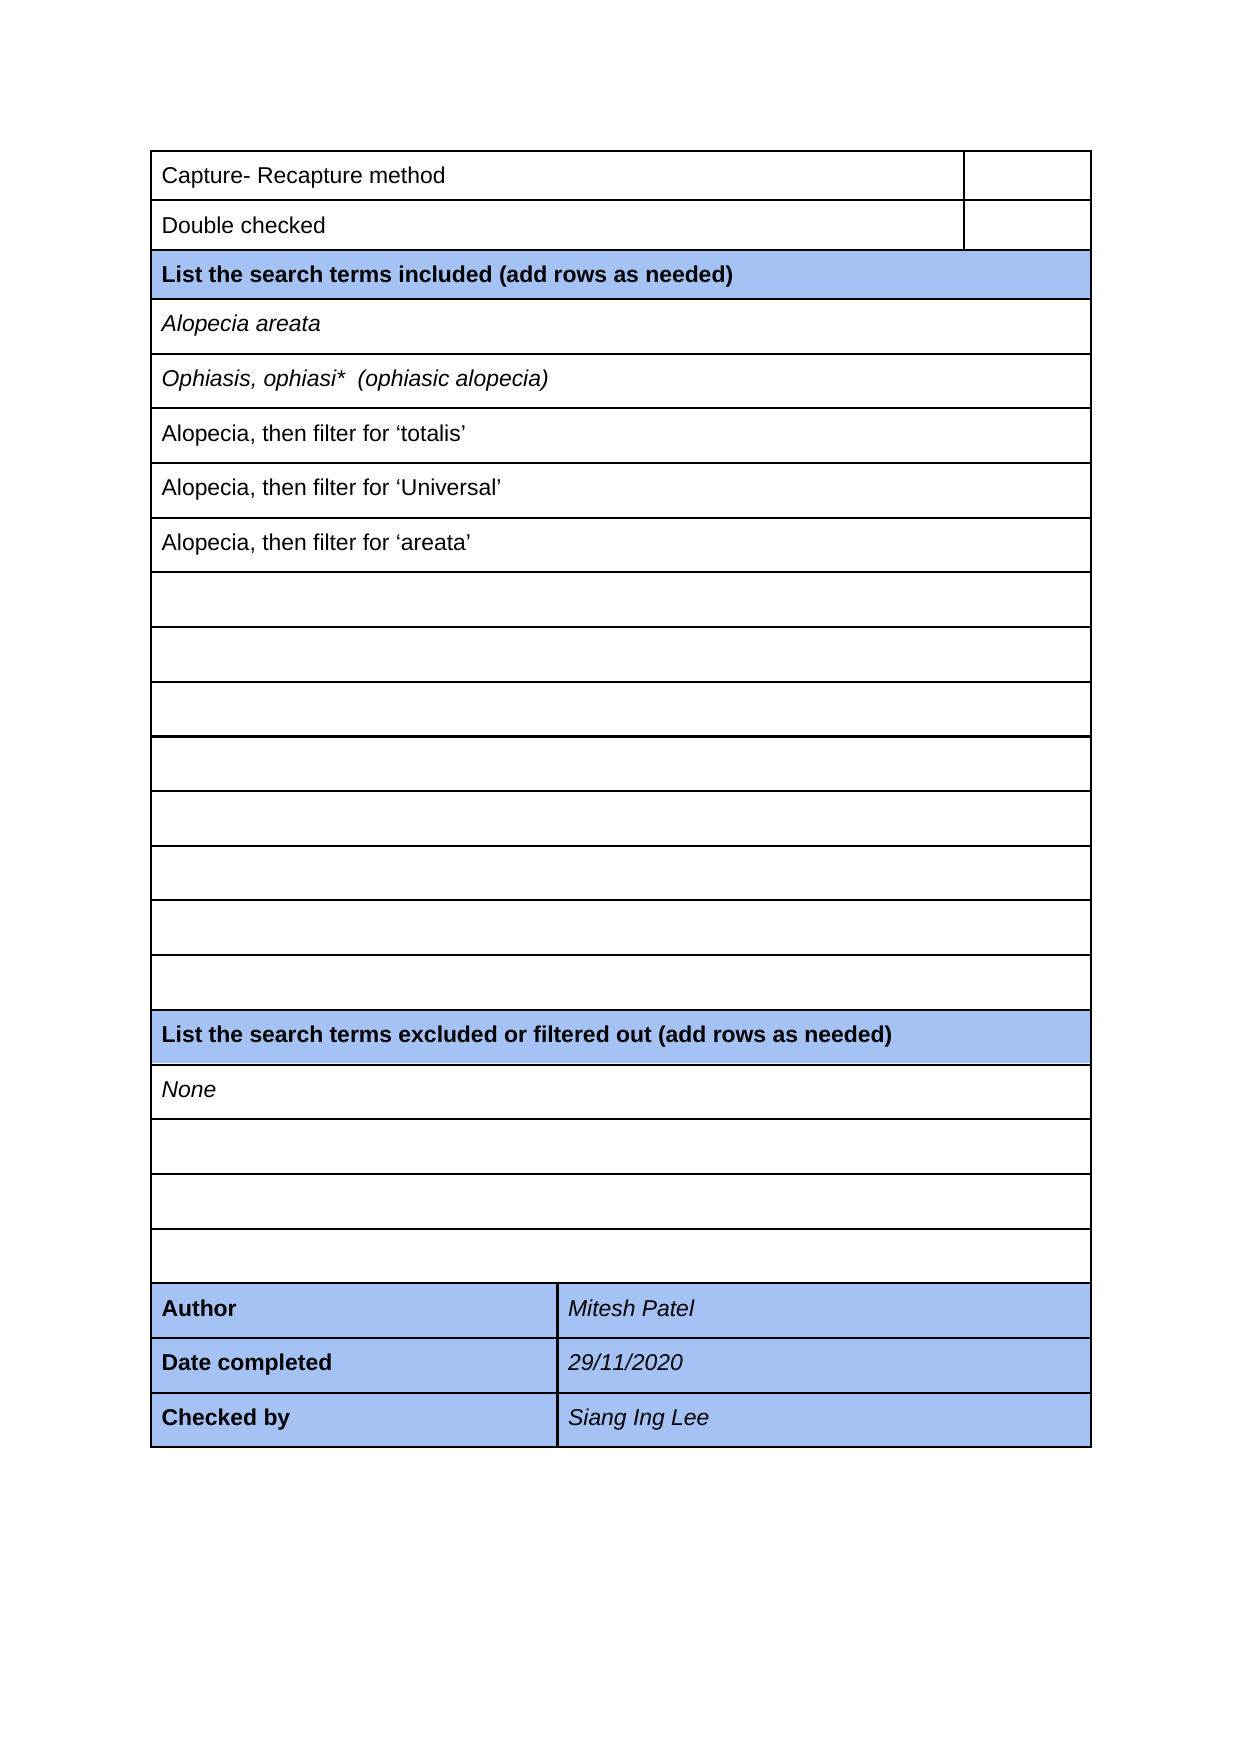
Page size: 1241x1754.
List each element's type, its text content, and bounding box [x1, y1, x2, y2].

table_cell [152, 738, 1090, 790]
table_cell [152, 683, 1090, 735]
table_cell Date completed [152, 1339, 556, 1392]
table_cell Mitesh Patel [559, 1284, 1090, 1337]
table_cell Alopecia, then filter for ‘Universal’ [152, 464, 1090, 517]
table_cell [152, 792, 1090, 845]
table_cell [152, 1230, 1090, 1282]
table_cell [965, 152, 1090, 199]
table_cell Alopecia areata [152, 300, 1090, 352]
table_cell [152, 847, 1090, 899]
table_cell Alopecia, then filter for ‘totalis’ [152, 409, 1090, 462]
table_cell [152, 1120, 1090, 1173]
table_cell Checked by [152, 1394, 556, 1446]
table_cell List the search terms excluded or filtered out (add rows as needed) [152, 1011, 1090, 1063]
table_cell List the search terms included (add rows as needed) [152, 251, 1090, 298]
table_cell [152, 956, 1090, 1009]
table_cell Alopecia, then filter for ‘areata’ [152, 519, 1090, 571]
table_cell [152, 1175, 1090, 1227]
table_cell Capture- Recapture method [152, 152, 963, 199]
table_cell [965, 201, 1090, 248]
table_cell 29/11/2020 [559, 1339, 1090, 1392]
table_cell Ophiasis, ophiasi* (ophiasic alopecia) [152, 355, 1090, 407]
table_cell [152, 901, 1090, 954]
table_cell None [152, 1066, 1090, 1118]
table_cell Double checked [152, 201, 963, 248]
table_cell [152, 628, 1090, 681]
table_cell Siang Ing Lee [559, 1394, 1090, 1446]
table_cell [152, 573, 1090, 626]
table_cell Author [152, 1284, 556, 1337]
